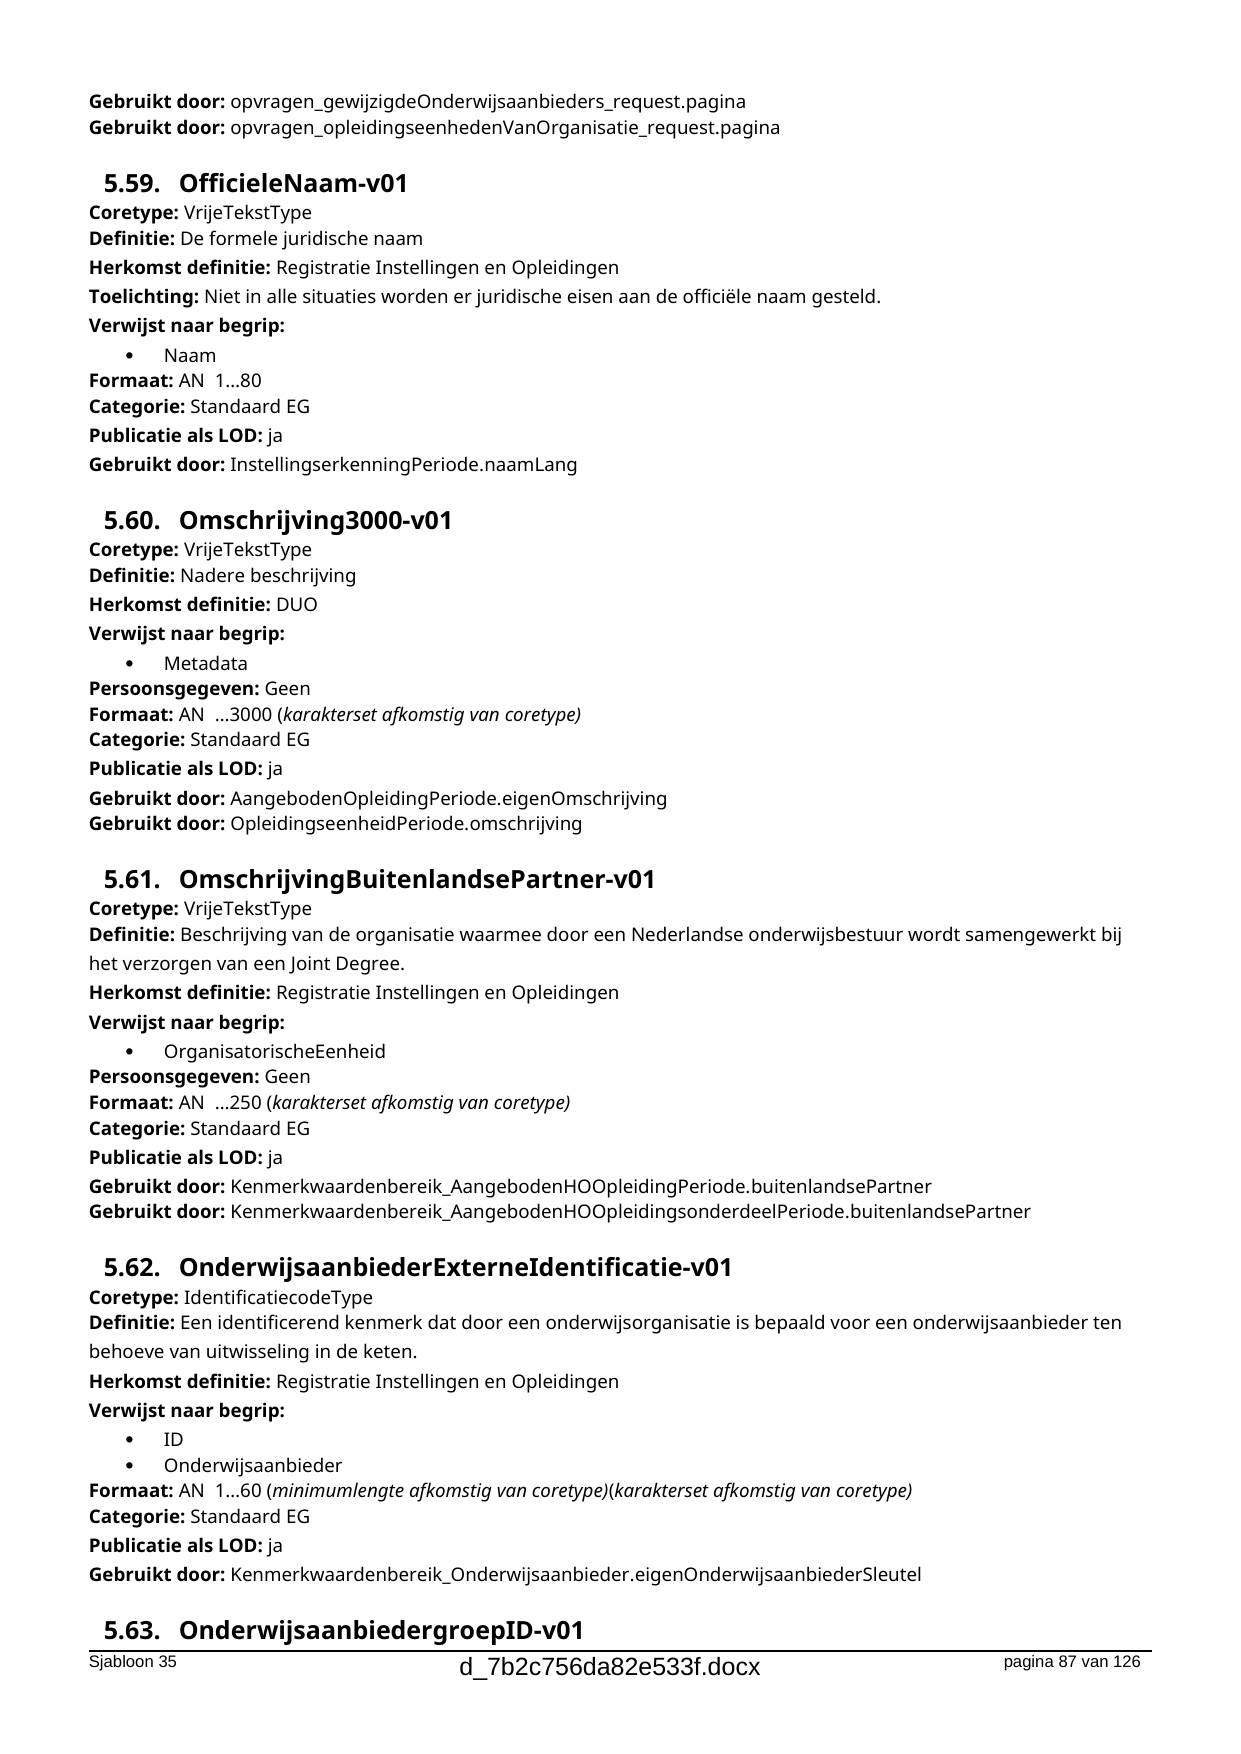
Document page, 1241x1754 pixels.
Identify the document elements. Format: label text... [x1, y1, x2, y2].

text Publicatie als LOD: ja [89, 1144, 1152, 1169]
text Definitie: De formele juridische naam [89, 225, 1152, 250]
text Herkomst definitie: Registratie Instellingen en Opleidingen [89, 254, 1152, 279]
list ID [126, 1427, 1152, 1452]
text Verwijst naar begrip: [89, 1397, 1152, 1423]
text Gebruikt door: opvragen_gewijzigdeOnderwijsaanbieders_request.pagina [89, 89, 1152, 114]
subtitle OmschrijvingBuitenlandsePartner-v01 [103, 862, 1152, 896]
text Formaat: AN …250 (karakterset afkomstig van coretype) [89, 1089, 1152, 1115]
text Coretype: VrijeTekstType [89, 199, 1152, 225]
text Formaat: AN 1…60 (minimumlengte afkomstig van coretype)(karakterset afkomstig van coretype) [89, 1478, 1152, 1503]
list Naam [126, 342, 1152, 367]
text Gebruikt door: opvragen_opleidingseenhedenVanOrganisatie_request.pagina [89, 114, 1152, 140]
text Formaat: AN 1…80 [89, 367, 1152, 393]
text Herkomst definitie: DUO [89, 591, 1152, 617]
list Onderwijsaanbieder [126, 1452, 1152, 1478]
text Gebruikt door: InstellingserkenningPeriode.naamLang [89, 451, 1152, 477]
text Herkomst definitie: Registratie Instellingen en Opleidingen [89, 980, 1152, 1005]
text Toelichting: Niet in alle situaties worden er juridische eisen aan de officiële naam gesteld. [89, 283, 1152, 309]
text Gebruikt door: AangebodenOpleidingPeriode.eigenOmschrijving [89, 785, 1152, 811]
text Definitie: Beschrijving van de organisatie waarmee door een Nederlandse onderwijsbestuur wordt samengewerkt bij het verzorgen van een Joint Degree. [89, 921, 1152, 976]
text Publicatie als LOD: ja [89, 756, 1152, 781]
text Gebruikt door: Kenmerkwaardenbereik_AangebodenHOOpleidingPeriode.buitenlandsePartner [89, 1173, 1152, 1199]
text Coretype: VrijeTekstType [89, 896, 1152, 921]
text Gebruikt door: OpleidingseenheidPeriode.omschrijving [89, 811, 1152, 836]
text Categorie: Standaard EG [89, 393, 1152, 418]
text Verwijst naar begrip: [89, 1009, 1152, 1034]
subtitle OfficieleNaam-v01 [103, 165, 1152, 199]
text Herkomst definitie: Registratie Instellingen en Opleidingen [89, 1368, 1152, 1393]
text Persoonsgegeven: Geen [89, 675, 1152, 701]
text Definitie: Nadere beschrijving [89, 562, 1152, 588]
text Verwijst naar begrip: [89, 621, 1152, 646]
text Persoonsgegeven: Geen [89, 1064, 1152, 1089]
list Metadata [126, 650, 1152, 675]
text Formaat: AN …3000 (karakterset afkomstig van coretype) [89, 701, 1152, 726]
text Definitie: Een identificerend kenmerk dat door een onderwijsorganisatie is bepaald voor een onderwijsaanbieder ten behoeve van uitwisseling in de keten. [89, 1309, 1152, 1364]
text Categorie: Standaard EG [89, 1503, 1152, 1529]
subtitle OnderwijsaanbiederExterneIdentificatie-v01 [103, 1250, 1152, 1284]
text Categorie: Standaard EG [89, 726, 1152, 752]
text Categorie: Standaard EG [89, 1115, 1152, 1140]
text Gebruikt door: Kenmerkwaardenbereik_Onderwijsaanbieder.eigenOnderwijsaanbiederSleutel [89, 1562, 1152, 1587]
text Verwijst naar begrip: [89, 313, 1152, 338]
text Coretype: VrijeTekstType [89, 537, 1152, 562]
text Publicatie als LOD: ja [89, 1532, 1152, 1558]
list OrganisatorischeEenheid [126, 1038, 1152, 1064]
subtitle OnderwijsaanbiedergroepID-v01 [103, 1613, 1152, 1647]
text Gebruikt door: Kenmerkwaardenbereik_AangebodenHOOpleidingsonderdeelPeriode.buitenlandsePartner [89, 1199, 1152, 1224]
text Coretype: IdentificatiecodeType [89, 1284, 1152, 1309]
text Publicatie als LOD: ja [89, 422, 1152, 448]
subtitle Omschrijving3000-v01 [103, 502, 1152, 537]
